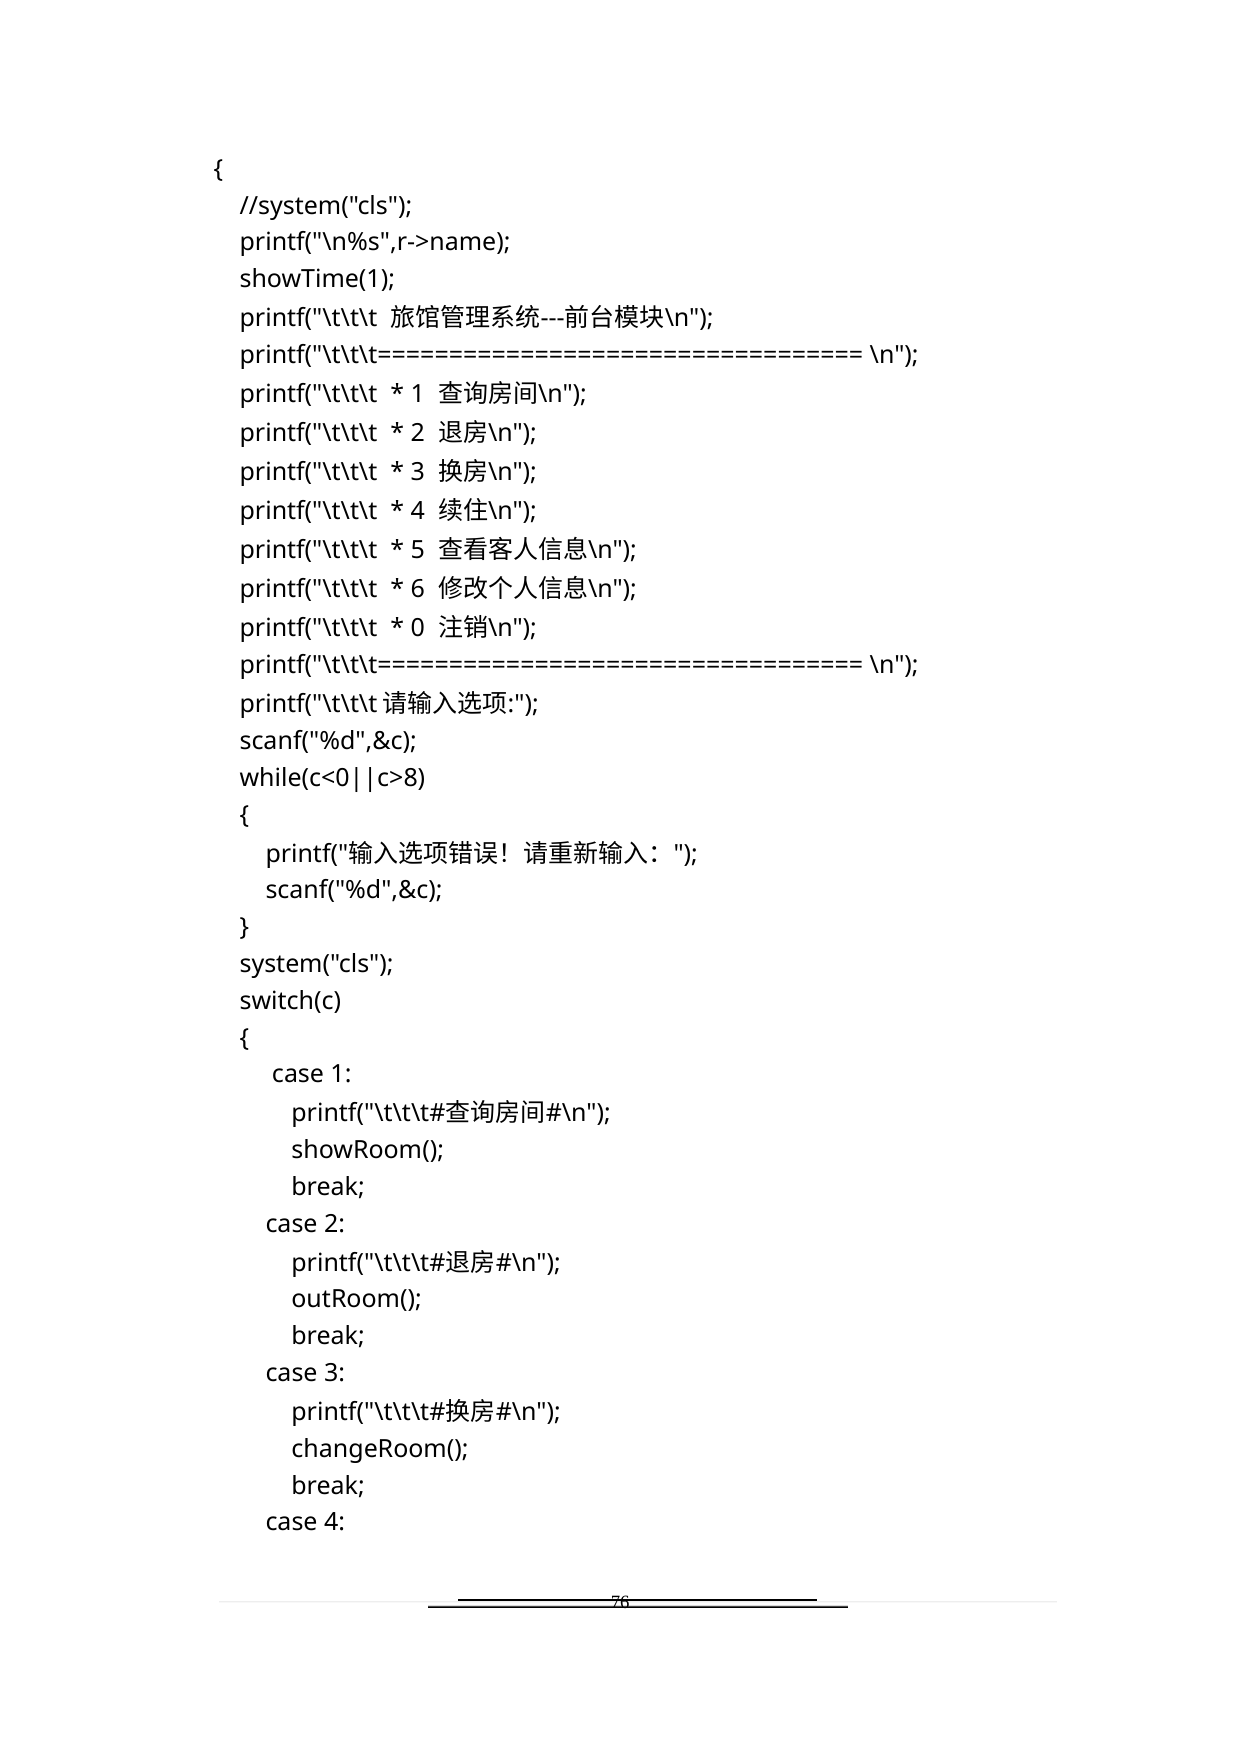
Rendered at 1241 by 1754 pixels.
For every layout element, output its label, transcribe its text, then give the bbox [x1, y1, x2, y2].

text { [187, 796, 1111, 830]
text printf("\t\t\t * 4 续住\n"); [187, 491, 1111, 527]
text printf("输入选项错误！请重新输入："); [187, 833, 1111, 869]
text printf("\t\t\t#退房#\n"); [187, 1242, 1111, 1278]
text printf("\t\t\t================================== \n"); [187, 337, 1111, 371]
text printf("\t\t\t#查询房间#\n"); [187, 1093, 1111, 1129]
text printf("\t\t\t请输入选项:"); [187, 684, 1111, 720]
text case 2: [187, 1205, 1111, 1239]
text printf("\t\t\t================================== \n"); [187, 647, 1111, 681]
text printf("\t\t\t * 2 退房\n"); [187, 412, 1111, 449]
text printf("\t\t\t * 3 换房\n"); [187, 452, 1111, 488]
text system("cls"); [187, 946, 1111, 980]
text printf("\t\t\t * 6 修改个人信息\n"); [187, 569, 1111, 605]
text scanf("%d",&c); [187, 872, 1111, 906]
text case 1: [187, 1056, 1111, 1090]
text printf("\t\t\t * 0 注销\n"); [187, 608, 1111, 644]
text case 3: [187, 1355, 1111, 1389]
picture [189, 1599, 1087, 1608]
text { [187, 1019, 1111, 1053]
text printf("\t\t\t#换房#\n"); [187, 1391, 1111, 1428]
text printf("\t\t\t * 5 查看客人信息\n"); [187, 530, 1111, 566]
text break; [187, 1168, 1111, 1203]
text } [187, 909, 1111, 943]
text printf("\t\t\t 旅馆管理系统---前台模块\n"); [187, 298, 1111, 334]
text showTime(1); [187, 261, 1111, 295]
text scanf("%d",&c); [187, 723, 1111, 757]
text while(c<0||c>8) [187, 759, 1111, 793]
text switch(c) [187, 982, 1111, 1016]
text case 4: [187, 1504, 1111, 1538]
text break; [187, 1318, 1111, 1352]
text outRoom(); [187, 1281, 1111, 1315]
text //system("cls"); [187, 187, 1111, 221]
text { [187, 151, 1111, 184]
text printf("\t\t\t * 1 查询房间\n"); [187, 373, 1111, 410]
text break; [187, 1467, 1111, 1501]
text showRoom(); [187, 1132, 1111, 1166]
text changeRoom(); [187, 1431, 1111, 1464]
text printf("\n%s",r->name); [187, 224, 1111, 258]
